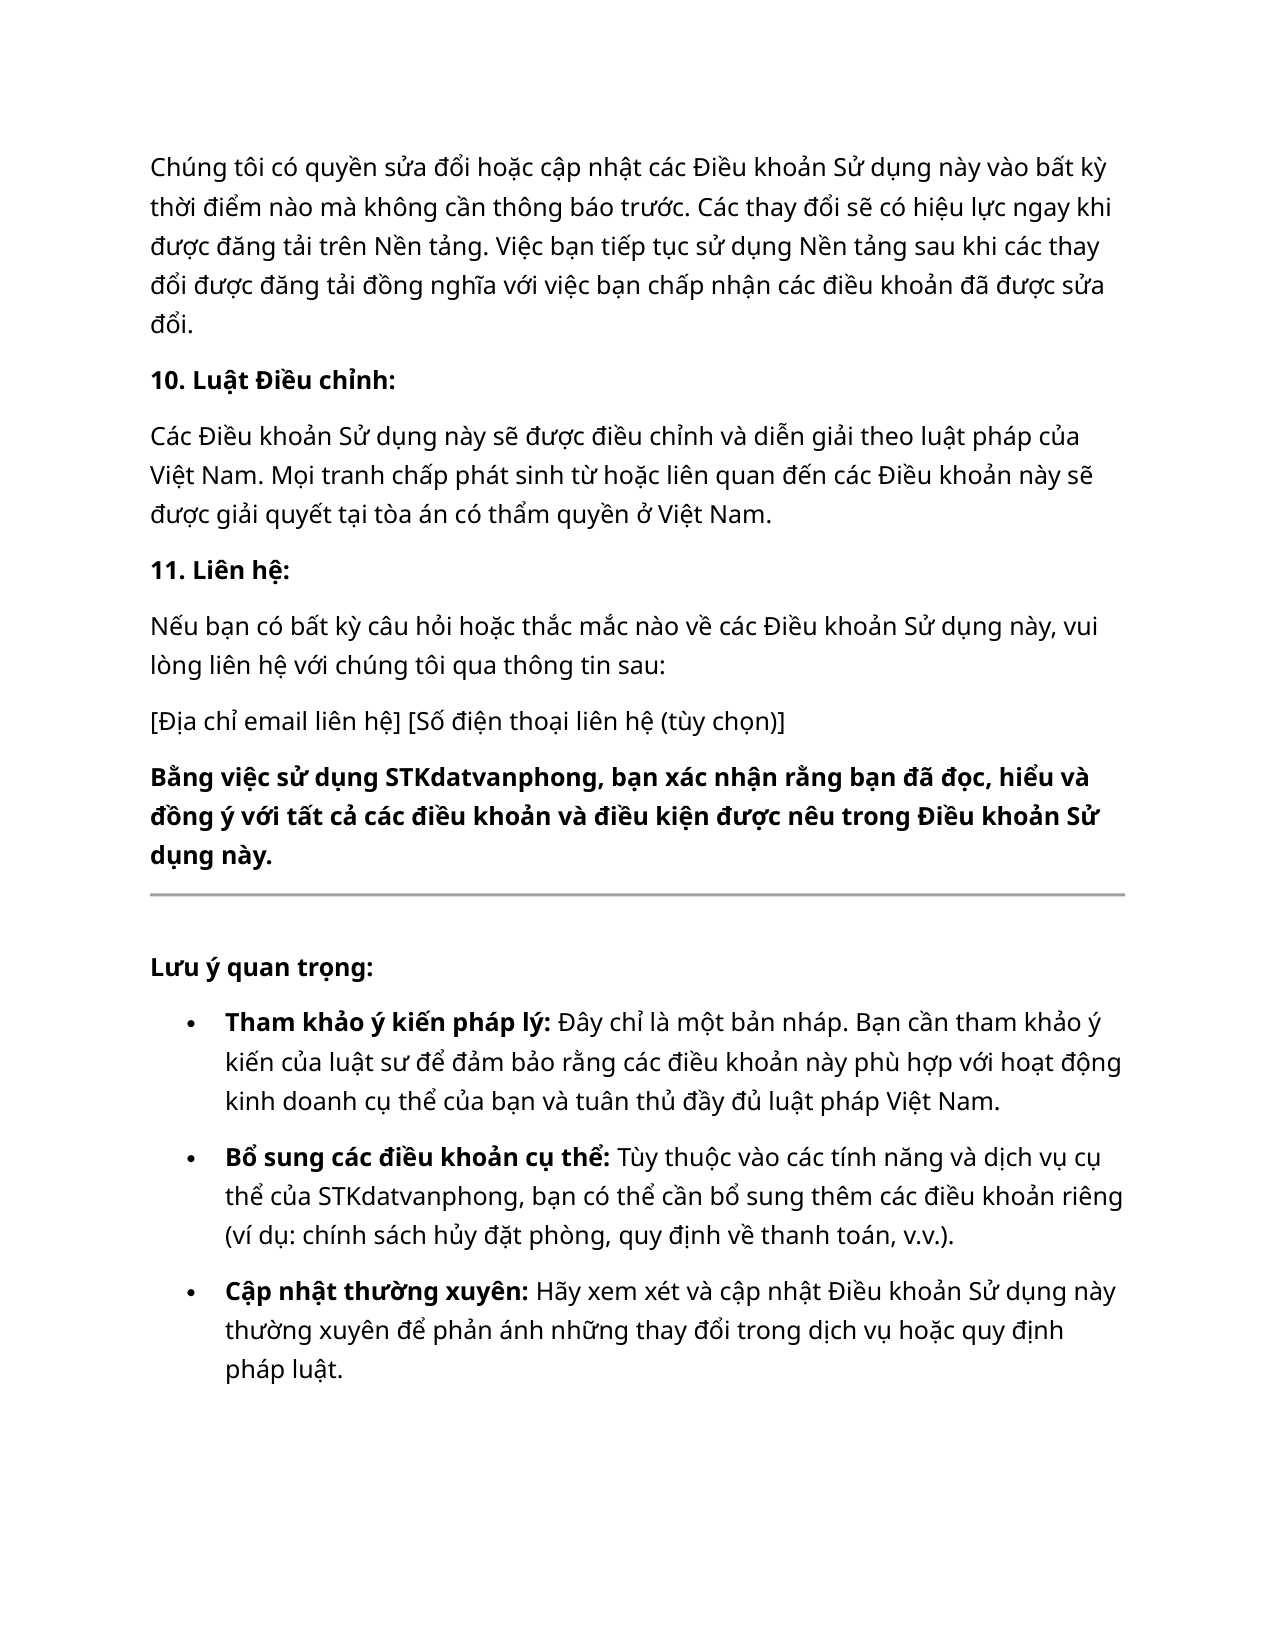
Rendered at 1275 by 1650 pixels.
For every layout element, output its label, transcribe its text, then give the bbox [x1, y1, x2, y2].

text Lưu ý quan trọng: [150, 949, 1125, 983]
text 11. Liên hệ: [150, 552, 1125, 587]
text Bằng việc sử dụng STKdatvanphong, bạn xác nhận rằng bạn đã đọc, hiểu và đồng ý với tất cả các điều khoản và điều kiện được nêu trong Điều khoản Sử dụng này. [150, 759, 1125, 872]
text 10. Luật Điều chỉnh: [150, 362, 1125, 397]
text Chúng tôi có quyền sửa đổi hoặc cập nhật các Điều khoản Sử dụng này vào bất kỳ thời điểm nào mà không cần thông báo trước. Các thay đổi sẽ có hiệu lực ngay khi được đăng tải trên Nền tảng. Việc bạn tiếp tục sử dụng Nền tảng sau khi các thay đổi được đăng tải đồng nghĩa với việc bạn chấp nhận các điều khoản đã được sửa đổi. [150, 150, 1125, 341]
list Cập nhật thường xuyên: Hãy xem xét và cập nhật Điều khoản Sử dụng này thường xuyên để phản ánh những thay đổi trong dịch vụ hoặc quy định pháp luật. [187, 1273, 1125, 1386]
text Các Điều khoản Sử dụng này sẽ được điều chỉnh và diễn giải theo luật pháp của Việt Nam. Mọi tranh chấp phát sinh từ hoặc liên quan đến các Điều khoản này sẽ được giải quyết tại tòa án có thẩm quyền ở Việt Nam. [150, 418, 1125, 531]
text [Địa chỉ email liên hệ] [Số điện thoại liên hệ (tùy chọn)] [150, 703, 1125, 737]
text Nếu bạn có bất kỳ câu hỏi hoặc thắc mắc nào về các Điều khoản Sử dụng này, vui lòng liên hệ với chúng tôi qua thông tin sau: [150, 608, 1125, 682]
list Bổ sung các điều khoản cụ thể: Tùy thuộc vào các tính năng và dịch vụ cụ thể của STKdatvanphong, bạn có thể cần bổ sung thêm các điều khoản riêng (ví dụ: chính sách hủy đặt phòng, quy định về thanh toán, v.v.). [187, 1139, 1125, 1252]
list Tham khảo ý kiến pháp lý: Đây chỉ là một bản nháp. Bạn cần tham khảo ý kiến của luật sư để đảm bảo rằng các điều khoản này phù hợp với hoạt động kinh doanh cụ thể của bạn và tuân thủ đầy đủ luật pháp Việt Nam. [187, 1005, 1125, 1117]
